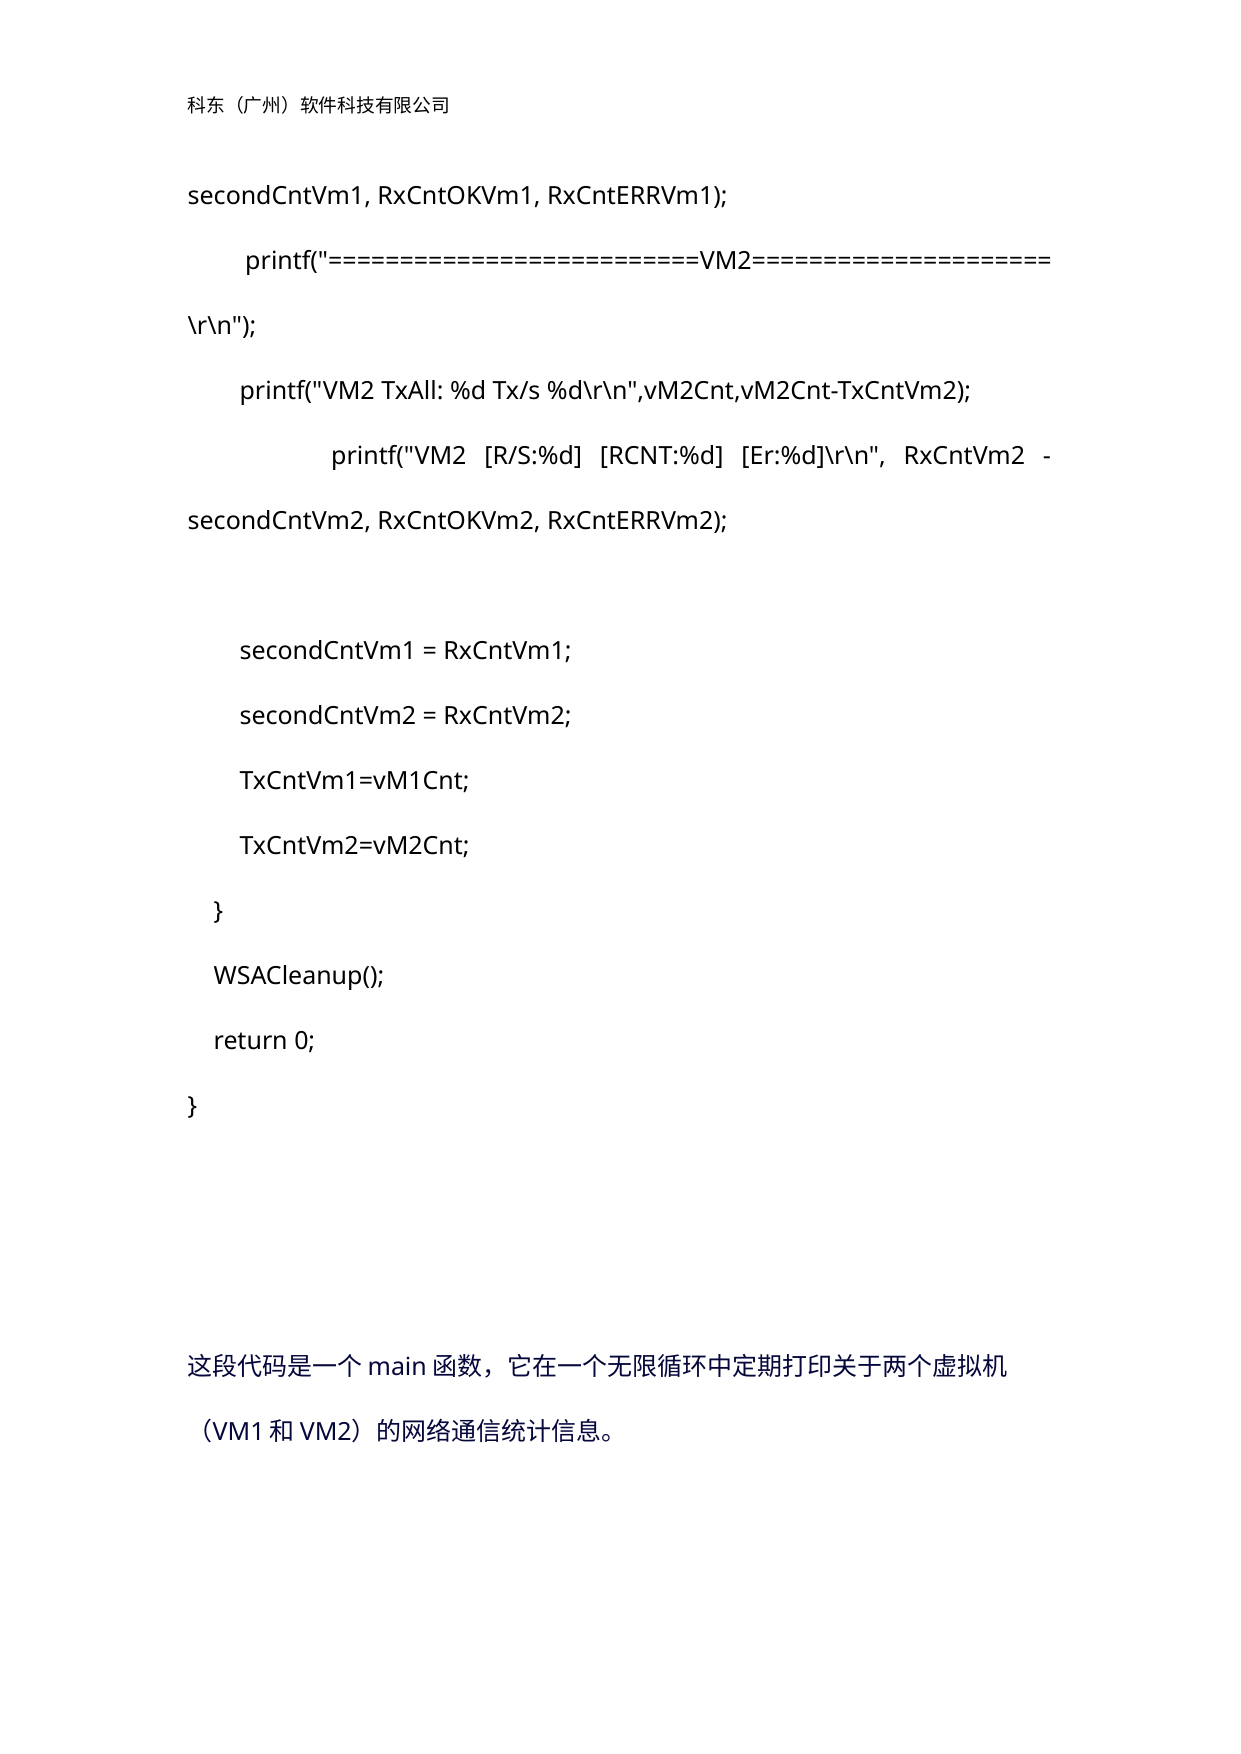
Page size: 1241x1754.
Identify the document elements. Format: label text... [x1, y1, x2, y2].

text secondCntVm1 = RxCntVm1; [187, 617, 1053, 682]
text printf("VM2 [R/S:%d] [RCNT:%d] [Er:%d]\r\n", RxCntVm2 - secondCntVm2, RxCntOKVm2, RxCntERRVm2); [187, 422, 1053, 552]
text } [187, 1072, 1053, 1137]
text TxCntVm1=vM1Cnt; [187, 747, 1053, 812]
text printf("VM2 TxAll: %d Tx/s %d\r\n",vM2Cnt,vM2Cnt-TxCntVm2); [187, 357, 1053, 422]
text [187, 162, 1053, 227]
text secondCntVm2 = RxCntVm2; [187, 682, 1053, 747]
text printf("==========================VM2=====================\r\n"); [187, 227, 1053, 357]
text 这段代码是一个main函数，它在一个无限循环中定期打印关于两个虚拟机（VM1和VM2）的网络通信统计信息。 [187, 1332, 1053, 1462]
text WSACleanup(); [187, 942, 1053, 1007]
text } [187, 877, 1053, 942]
text TxCntVm2=vM2Cnt; [187, 812, 1053, 877]
text return 0; [187, 1007, 1053, 1072]
